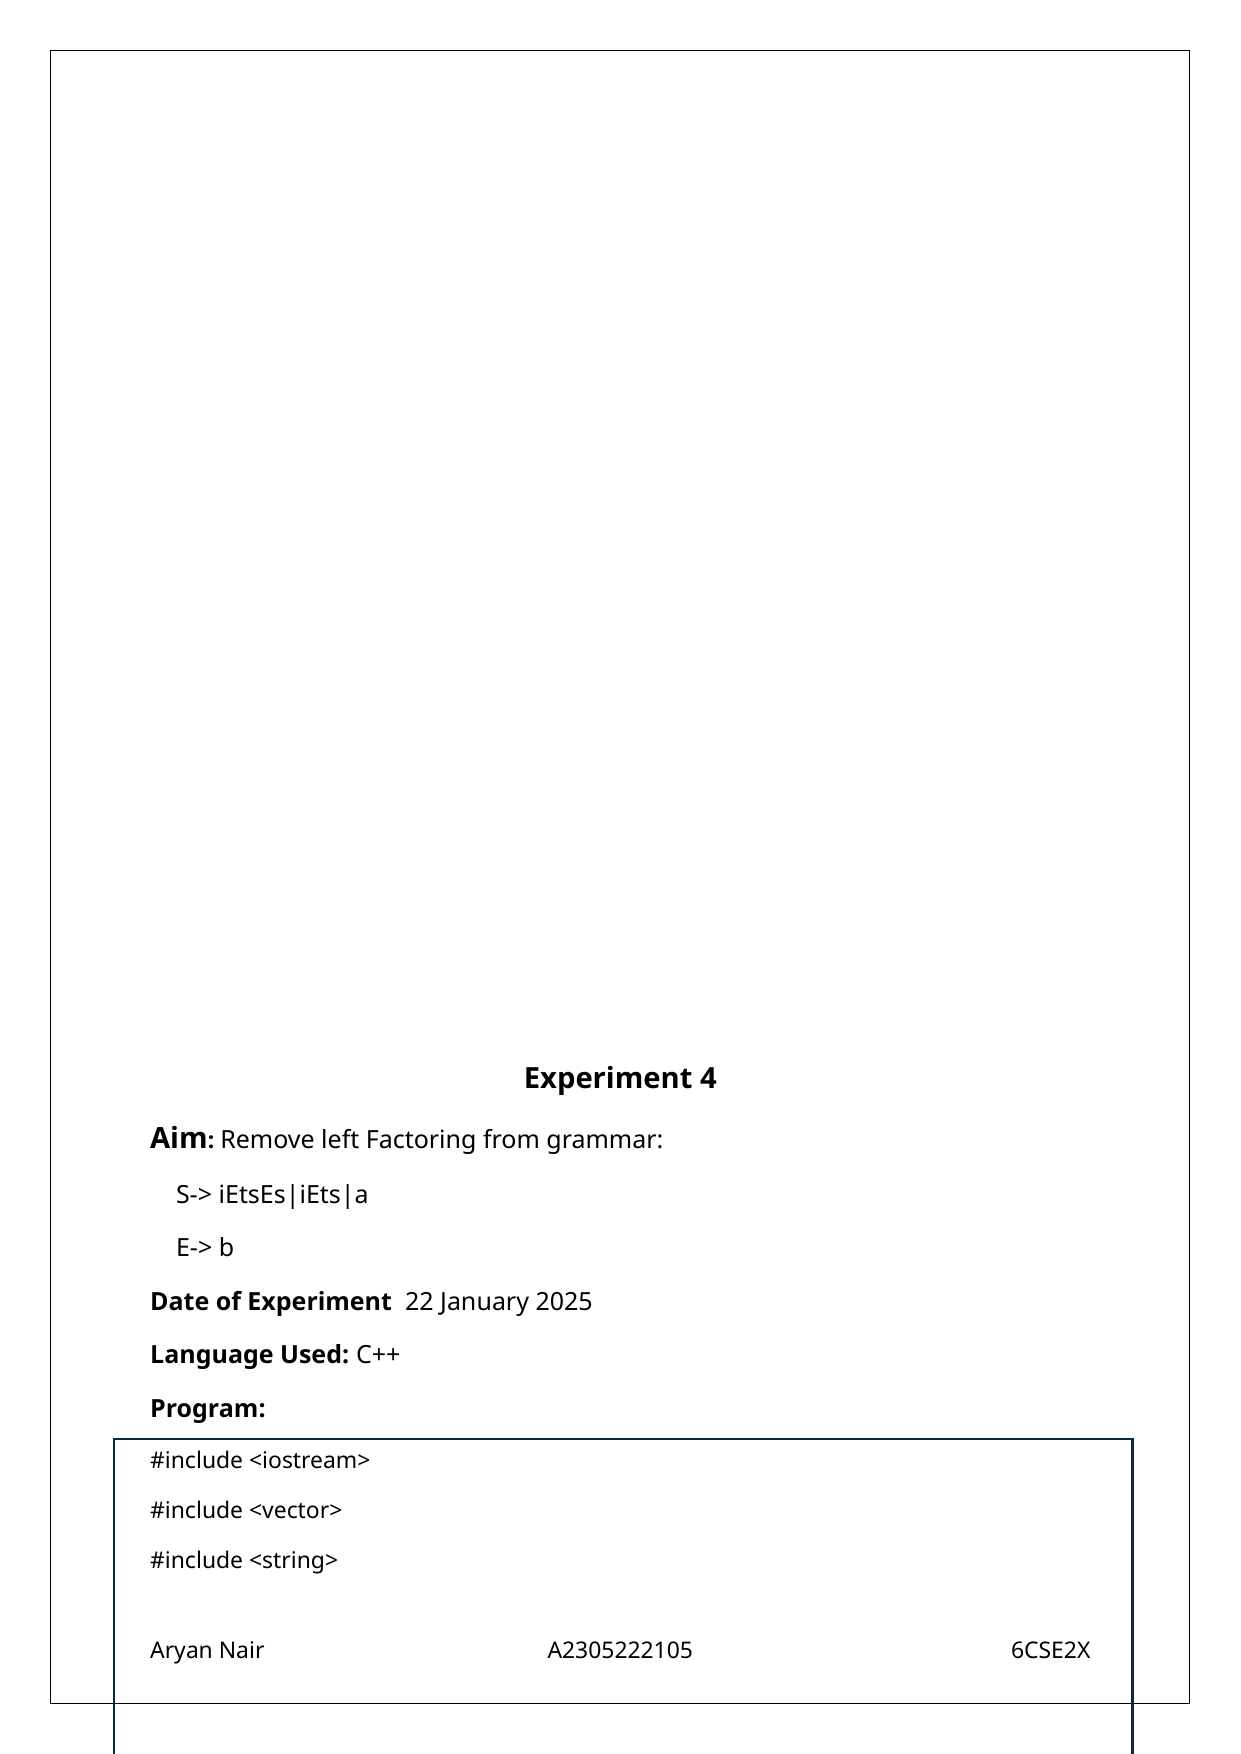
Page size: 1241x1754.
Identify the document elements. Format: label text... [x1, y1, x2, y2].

text Program: [150, 1390, 1090, 1424]
text Experiment 4 [150, 1057, 1090, 1097]
text Date of Experiment 22 January 2025 [150, 1283, 1090, 1317]
text Language Used: C++ [150, 1337, 1090, 1371]
text Aim: Remove left Factoring from grammar: [150, 1117, 1090, 1157]
text #include <string> [150, 1544, 1090, 1576]
text #include <vector> [150, 1494, 1090, 1525]
text S-> iEtsEs|iEts|a [150, 1176, 1090, 1211]
text E-> b [150, 1230, 1090, 1264]
text #include <iostream> [150, 1444, 1090, 1475]
